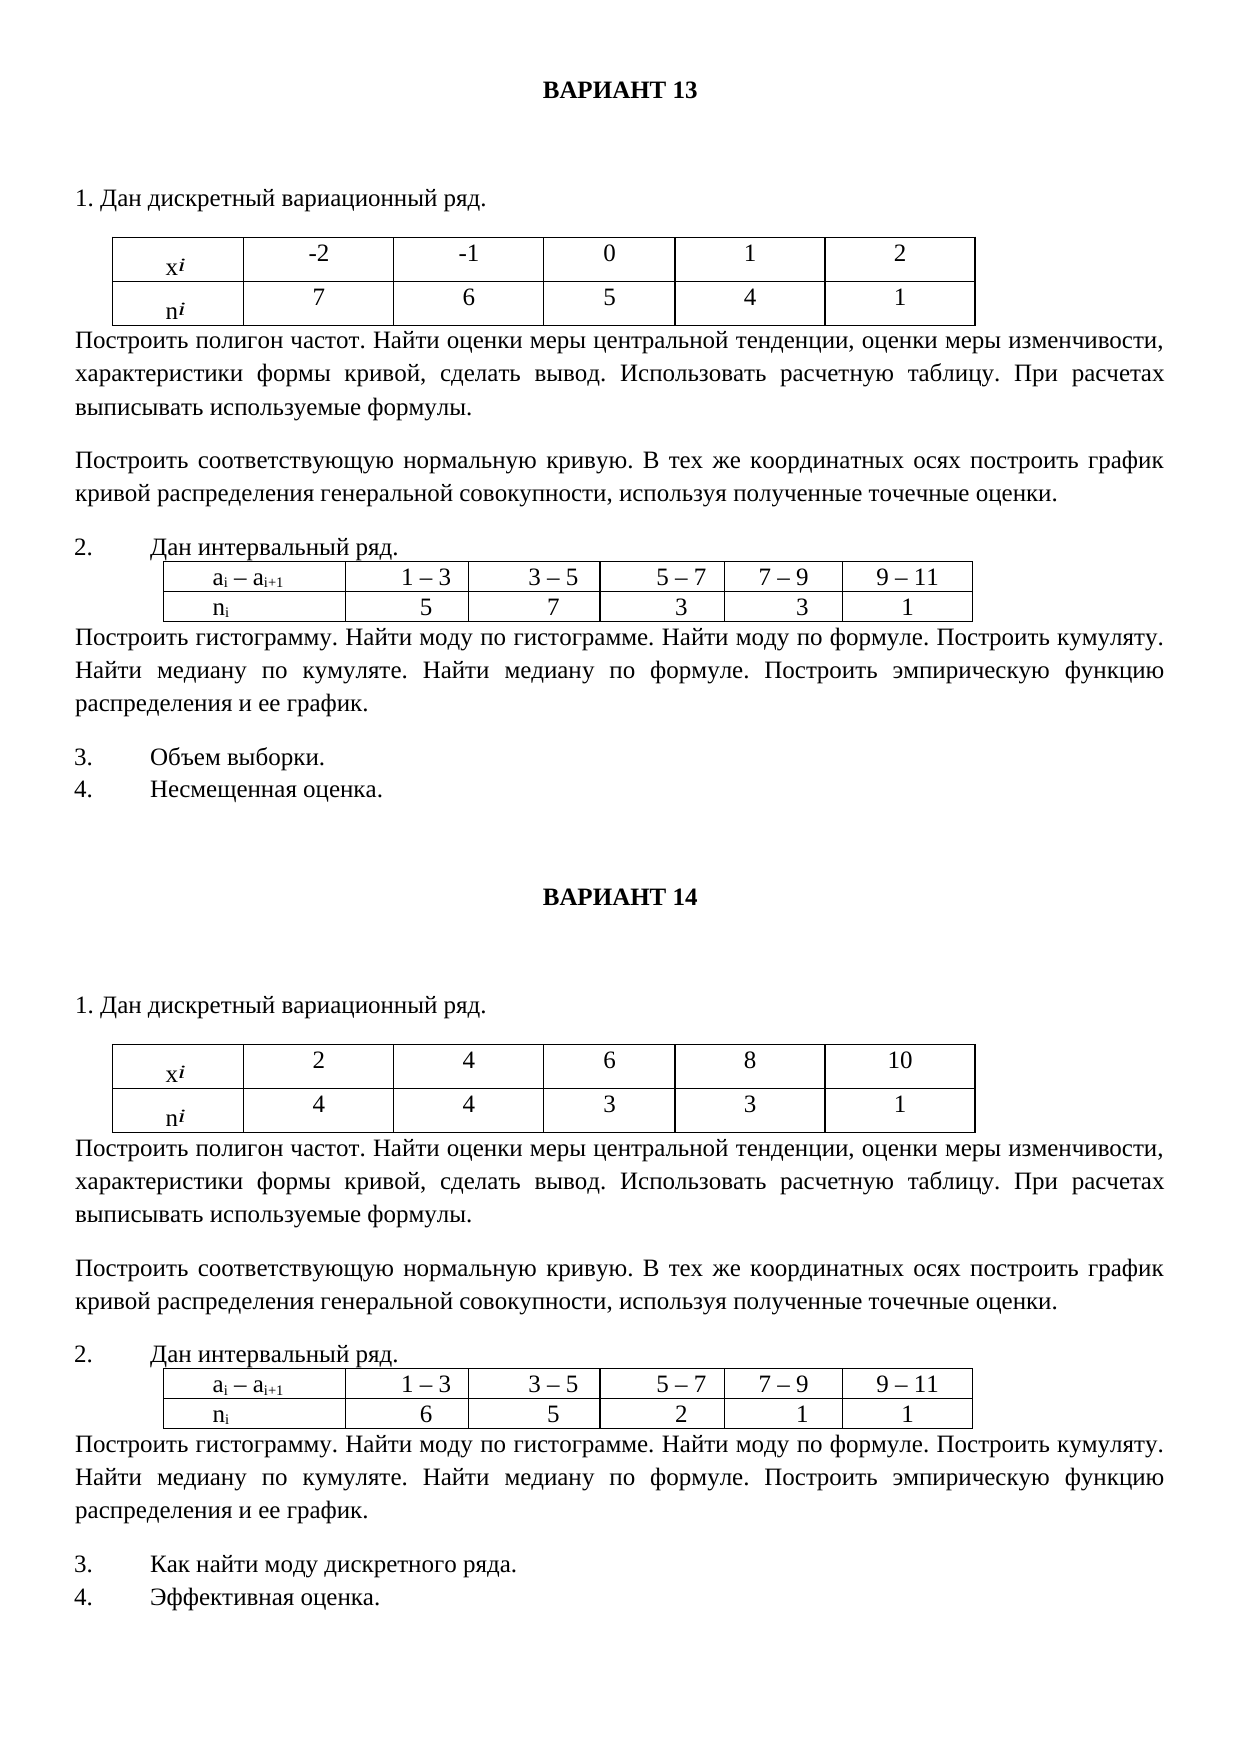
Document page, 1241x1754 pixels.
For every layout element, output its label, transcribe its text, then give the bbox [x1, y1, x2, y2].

table_cell 2 [601, 1399, 724, 1428]
table_cell 6 [346, 1399, 468, 1428]
table_cell 7 [244, 282, 393, 324]
table_header 9 – 11 [843, 562, 972, 591]
list Дан интервальный ряд. [74, 1339, 1165, 1368]
list Как найти моду дискретного ряда. [74, 1549, 1165, 1578]
table_cell 1 [843, 592, 972, 621]
table_header -2 [244, 238, 393, 281]
text 1. Дан дискретный вариационный ряд. [75, 990, 1165, 1019]
text ВАРИАНТ 13 [75, 75, 1165, 104]
list Дан интервальный ряд. [74, 532, 1165, 561]
table_cell 5 [469, 1399, 599, 1428]
table_header 4 [394, 1045, 543, 1088]
table_header 8 [676, 1045, 824, 1088]
table_header 3 – 5 [469, 562, 599, 591]
table_cell ni [164, 592, 345, 621]
list Несмещенная оценка. [74, 774, 1165, 803]
table_header 5 – 7 [601, 562, 724, 591]
table_header 3 – 5 [469, 1369, 599, 1398]
table_header 6 [544, 1045, 674, 1088]
table_header 7 – 9 [725, 562, 842, 591]
table_cell 3 [544, 1089, 674, 1132]
table_header 5 – 7 [601, 1369, 724, 1398]
table_cell 3 [725, 592, 842, 621]
table_cell 5 [346, 592, 468, 621]
table_cell 5 [544, 282, 674, 324]
table_cell 1 [843, 1399, 972, 1428]
table_header ai – ai+1 [164, 562, 345, 591]
table_cell 4 [244, 1089, 393, 1132]
table_header 2 [244, 1045, 393, 1088]
table_header 0 [544, 238, 674, 281]
table_header 1 [676, 238, 824, 281]
table_cell 3 [676, 1089, 824, 1132]
table_header 1 – 3 [346, 1369, 468, 1398]
table_cell n [113, 282, 243, 324]
table_header 2 [826, 238, 974, 281]
text ВАРИАНТ 14 [75, 882, 1165, 911]
table_cell 1 [725, 1399, 842, 1428]
text Построить гистограмму. Найти моду по гистограмме. Найти моду по формуле. Построить кумуляту. Найти медиану по кумуляте. Найти медиану по формуле. Построить эмпирическую функцию распределения и ее график. [75, 622, 1165, 716]
table_cell 7 [469, 592, 599, 621]
table_header x [113, 238, 243, 281]
list Эффективная оценка. [74, 1582, 1165, 1611]
table_cell 6 [394, 282, 543, 324]
table_cell 1 [826, 282, 974, 324]
table_header 1 – 3 [346, 562, 468, 591]
table_header 9 – 11 [843, 1369, 972, 1398]
table_header x [113, 1045, 243, 1088]
table_header -1 [394, 238, 543, 281]
table_cell 4 [394, 1089, 543, 1132]
table_header 10 [826, 1045, 974, 1088]
table_cell 1 [826, 1089, 974, 1132]
table_cell 3 [601, 592, 724, 621]
text 1. Дан дискретный вариационный ряд. [75, 183, 1165, 211]
text Построить гистограмму. Найти моду по гистограмме. Найти моду по формуле. Построить кумуляту. Найти медиану по кумуляте. Найти медиану по формуле. Построить эмпирическую функцию распределения и ее график. [75, 1429, 1165, 1524]
list Объем выборки. [74, 742, 1165, 770]
table_cell ni [164, 1399, 345, 1428]
table_cell 4 [676, 282, 824, 324]
table_header 7 – 9 [725, 1369, 842, 1398]
table_cell n [113, 1089, 243, 1132]
table_header ai – ai+1 [164, 1369, 345, 1398]
